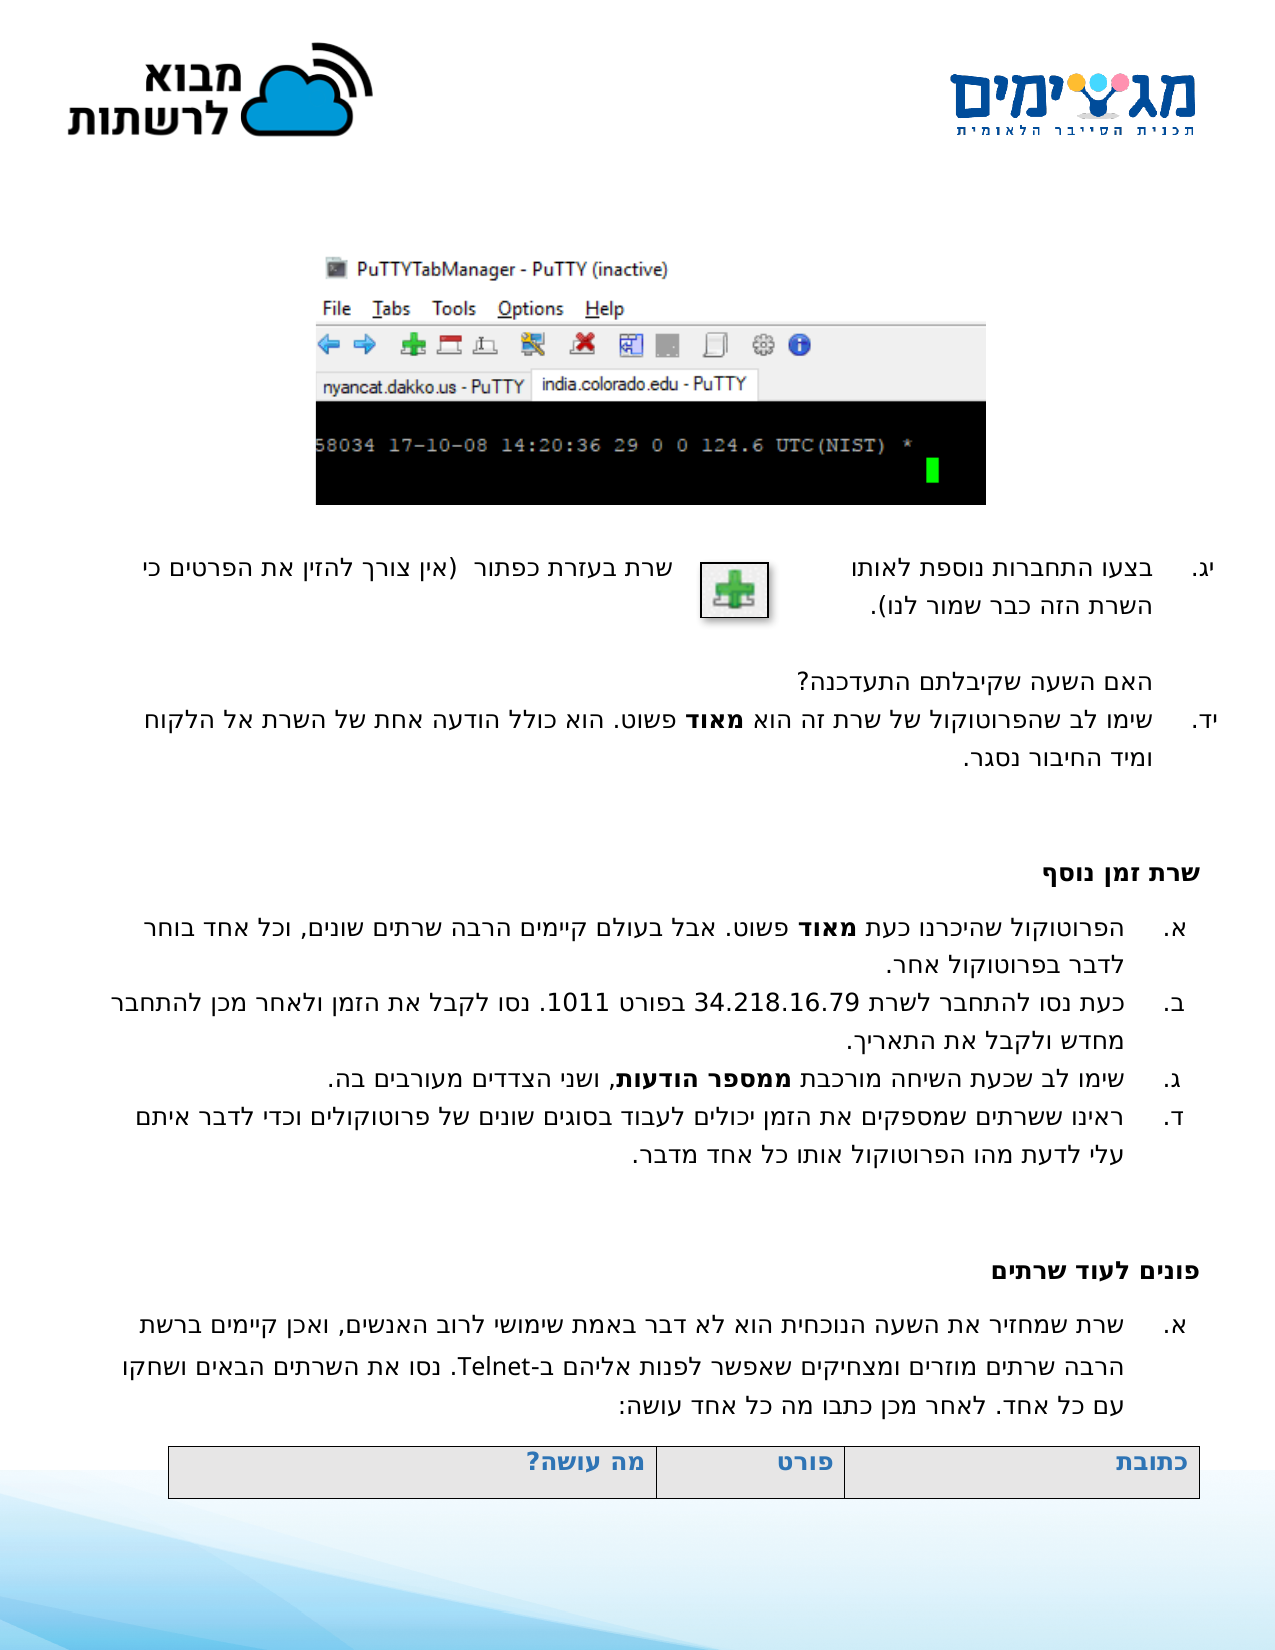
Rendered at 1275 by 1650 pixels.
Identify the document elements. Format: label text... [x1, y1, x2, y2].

list שרת שמחזיר את השעה הנוכחית הוא לא דבר באמת שימושי לרוב האנשים, ואכן קיימים ברשת הרבה שרתים מוזרים ומצחיקים שאפשר לפנות אליהם ב-Telnet. נסו את השרתים הבאים ושחקו עם כל אחד. לאחר מכן כתבו מה כל אחד עושה: [94, 1310, 1162, 1420]
picture [315, 251, 986, 505]
picture [56, 39, 379, 147]
table_header מה עושה? [169, 1447, 656, 1498]
table_header פורט [657, 1447, 844, 1498]
list ראינו ששרתים שמספקים את הזמן יכולים לעבוד בסוגים שונים של פרוטוקולים וכדי לדבר איתם עלי לדעת מהו הפרוטוקול אותו כל אחד מדבר. [94, 1102, 1162, 1169]
list כעת נסו להתחבר לשרת 34.218.16.79 בפורט 1011. נסו לקבל את הזמן ולאחר מכן להתחבר מחדש ולקבל את התאריך. [94, 989, 1162, 1056]
picture [0, 1470, 1275, 1650]
list שימו לב שכעת השיחה מורכבת ממספר הודעות, ושני הצדדים מעורבים בה. [94, 1064, 1162, 1094]
list שימו לב שהפרוטוקול של שרת זה הוא מאוד פשוט. הוא כולל הודעה אחת של השרת אל הלקוח ומיד החיבור נסגר. [94, 705, 1191, 772]
text פונים לעוד שרתים [94, 1256, 1200, 1285]
table_header כתובת [845, 1447, 1199, 1498]
picture [702, 564, 767, 617]
list בצעו התחברות נוספת לאותו שרת בעזרת כפתור (אין צורך להזין את הפרטים כי השרת הזה כבר שמור לנו). האם השעה שקיבלתם התעדכנה? [94, 553, 1191, 696]
picture [911, 36, 1234, 172]
list הפרוטוקול שהיכרנו כעת מאוד פשוט. אבל בעולם קיימים הרבה שרתים שונים, וכל אחד בוחר לדבר בפרוטוקול אחר. [94, 913, 1162, 980]
text שרת זמן נוסף [94, 858, 1200, 887]
